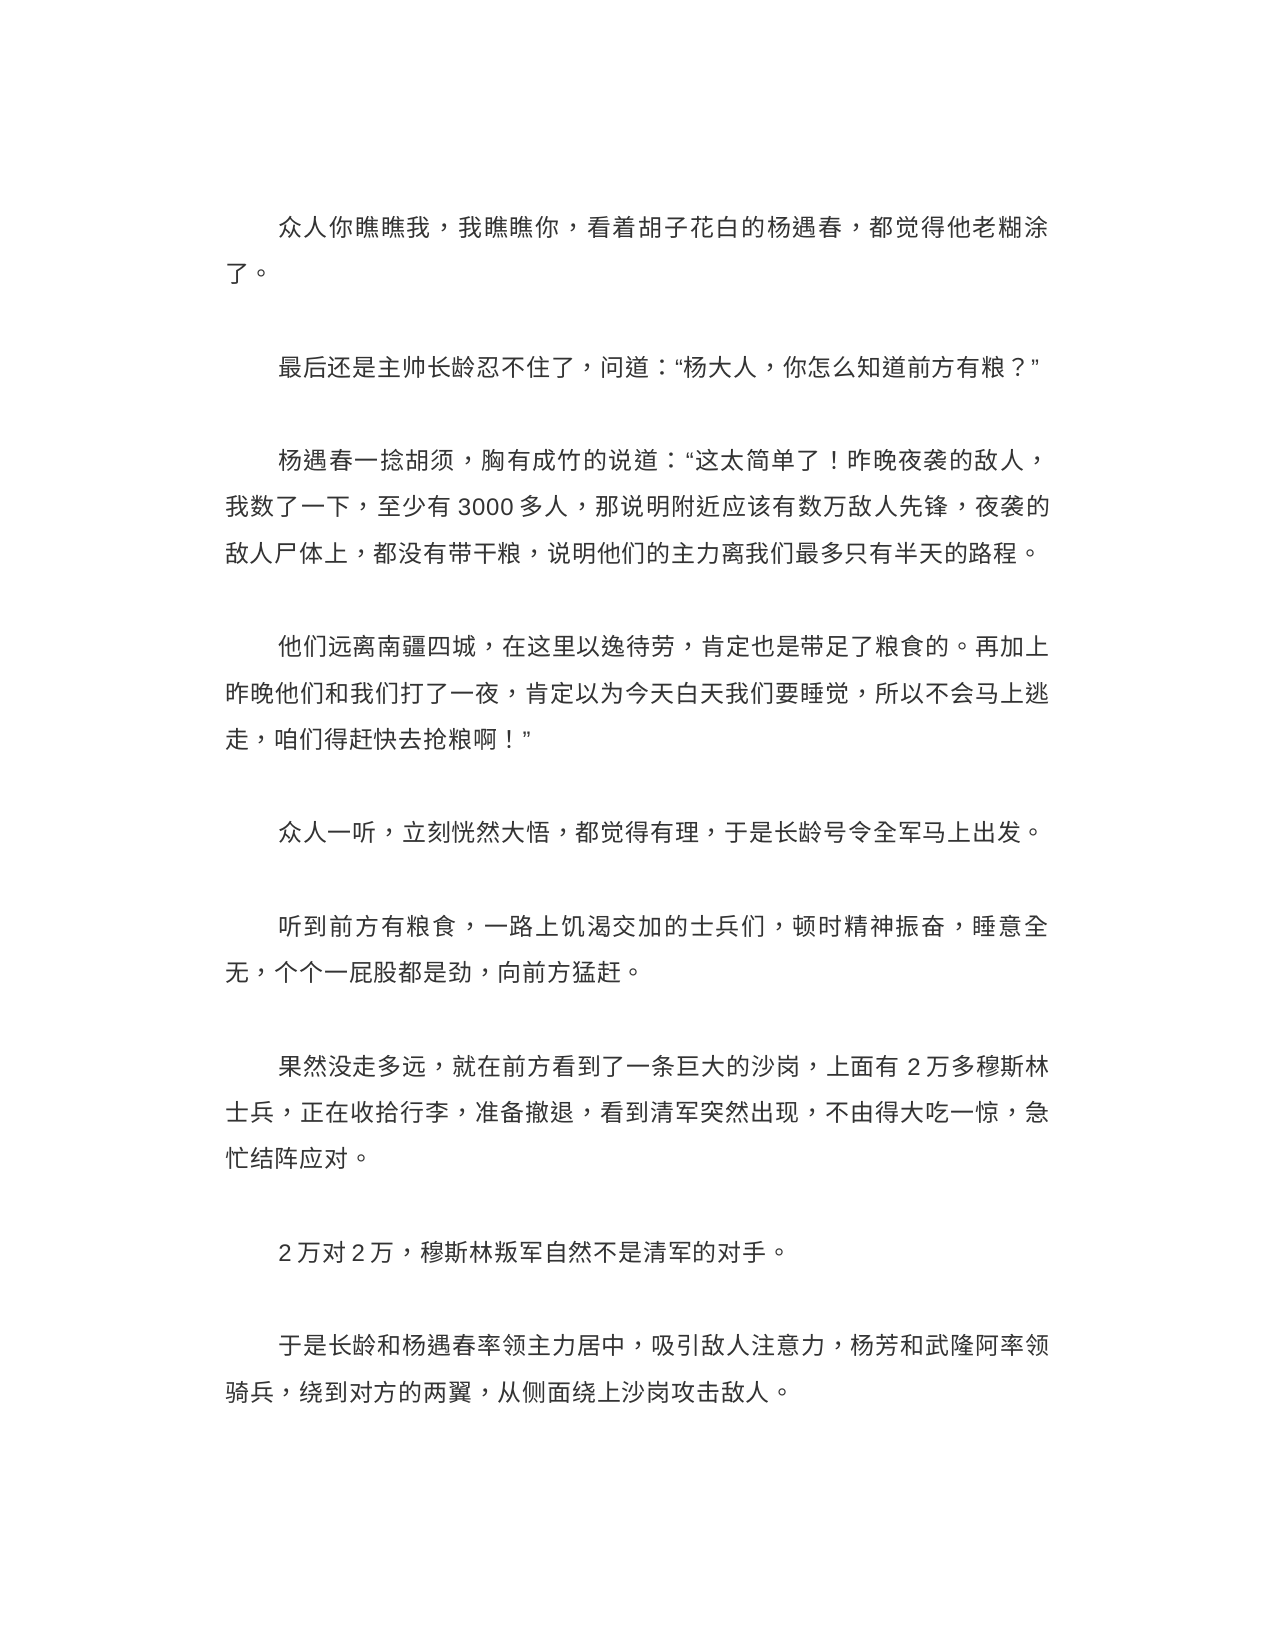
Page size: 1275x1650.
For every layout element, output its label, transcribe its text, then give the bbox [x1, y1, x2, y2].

text 于是长龄和杨遇春率领主力居中，吸引敌人注意力，杨芳和武隆阿率领骑兵，绕到对方的两翼，从侧面绕上沙岗攻击敌人。 [225, 1315, 1050, 1408]
text 众人你瞧瞧我，我瞧瞧你，看着胡子花白的杨遇春，都觉得他老糊涂了。 [225, 197, 1050, 289]
text 杨遇春一捻胡须，胸有成竹的说道：“这太简单了！昨晚夜袭的敌人，我数了一下，至少有3000多人，那说明附近应该有数万敌人先锋，夜袭的敌人尸体上，都没有带干粮，说明他们的主力离我们最多只有半天的路程。 [225, 430, 1050, 569]
text 听到前方有粮食，一路上饥渴交加的士兵们，顿时精神振奋，睡意全无，个个一屁股都是劲，向前方猛赶。 [225, 896, 1050, 988]
text 2万对2万，穆斯林叛军自然不是清军的对手。 [225, 1222, 1050, 1268]
text 果然没走多远，就在前方看到了一条巨大的沙岗，上面有2万多穆斯林士兵，正在收拾行李，准备撤退，看到清军突然出现，不由得大吃一惊，急忙结阵应对。 [225, 1035, 1050, 1175]
text 最后还是主帅长龄忍不住了，问道：“杨大人，你怎么知道前方有粮？” [225, 336, 1050, 383]
text 他们远离南疆四城，在这里以逸待劳，肯定也是带足了粮食的。再加上昨晚他们和我们打了一夜，肯定以为今天白天我们要睡觉，所以不会马上逃走，咱们得赶快去抢粮啊！” [225, 616, 1050, 755]
text 众人一听，立刻恍然大悟，都觉得有理，于是长龄号令全军马上出发。 [225, 802, 1050, 849]
